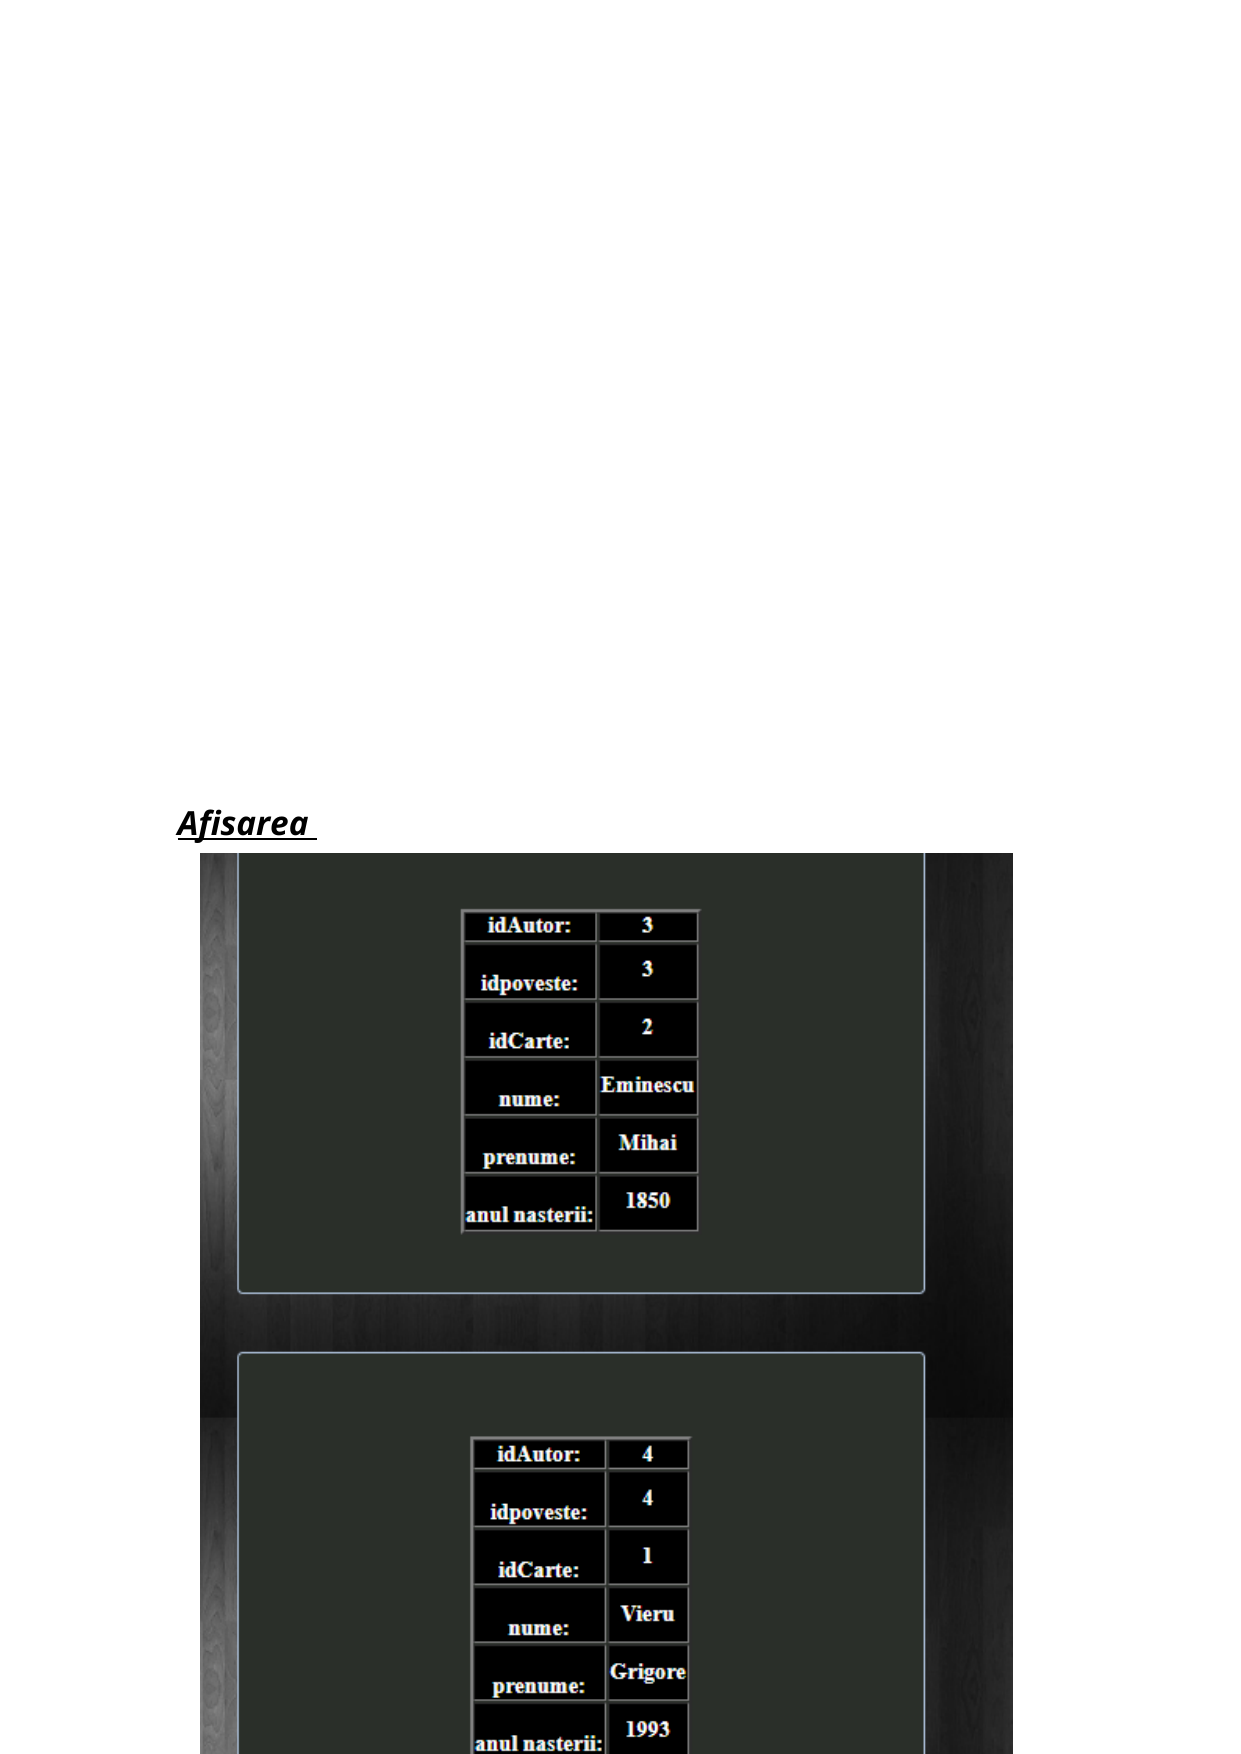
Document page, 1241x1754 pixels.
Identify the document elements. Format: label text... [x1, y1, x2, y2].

text Afisarea [177, 799, 1152, 845]
picture [200, 853, 1013, 1754]
